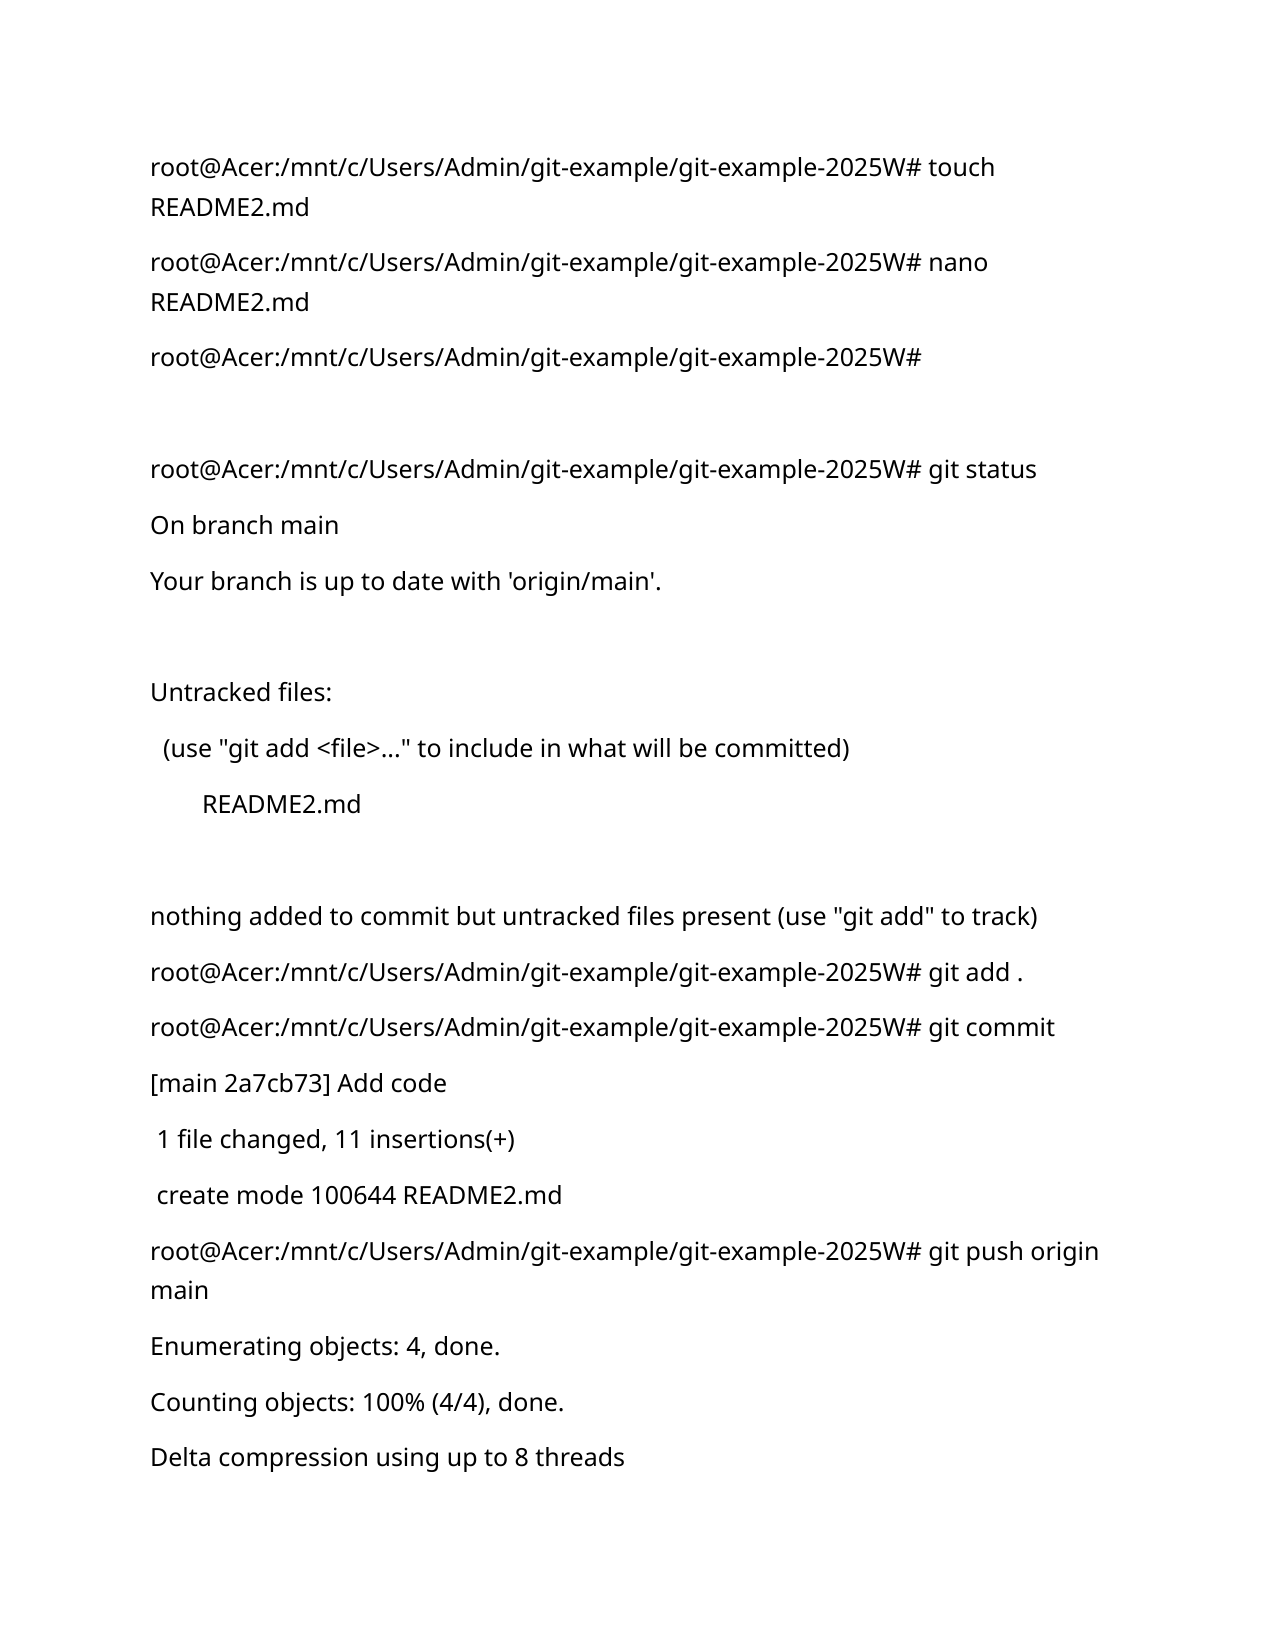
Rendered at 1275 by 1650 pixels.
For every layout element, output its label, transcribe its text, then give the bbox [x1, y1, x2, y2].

text [main 2a7cb73] Add code [150, 1066, 1125, 1100]
text root@Acer:/mnt/c/Users/Admin/git-example/git-example-2025W# git commit [150, 1010, 1125, 1044]
text Your branch is up to date with 'origin/main'. [150, 563, 1125, 597]
text root@Acer:/mnt/c/Users/Admin/git-example/git-example-2025W# git push origin main [150, 1233, 1125, 1307]
text root@Acer:/mnt/c/Users/Admin/git-example/git-example-2025W# git status [150, 452, 1125, 486]
text On branch main [150, 507, 1125, 542]
text Enumerating objects: 4, done. [150, 1328, 1125, 1362]
text create mode 100644 README2.md [150, 1177, 1125, 1212]
text 1 file changed, 11 insertions(+) [150, 1122, 1125, 1156]
text root@Acer:/mnt/c/Users/Admin/git-example/git-example-2025W# [150, 340, 1125, 374]
text nothing added to commit but untracked files present (use "git add" to track) [150, 898, 1125, 932]
text root@Acer:/mnt/c/Users/Admin/git-example/git-example-2025W# touch README2.md [150, 150, 1125, 223]
text root@Acer:/mnt/c/Users/Admin/git-example/git-example-2025W# nano README2.md [150, 245, 1125, 318]
text Counting objects: 100% (4/4), done. [150, 1384, 1125, 1418]
text root@Acer:/mnt/c/Users/Admin/git-example/git-example-2025W# git add . [150, 954, 1125, 988]
text Untracked files: [150, 675, 1125, 709]
text README2.md [150, 787, 1125, 821]
text (use "git add <file>..." to include in what will be committed) [150, 731, 1125, 765]
text Delta compression using up to 8 threads [150, 1440, 1125, 1474]
